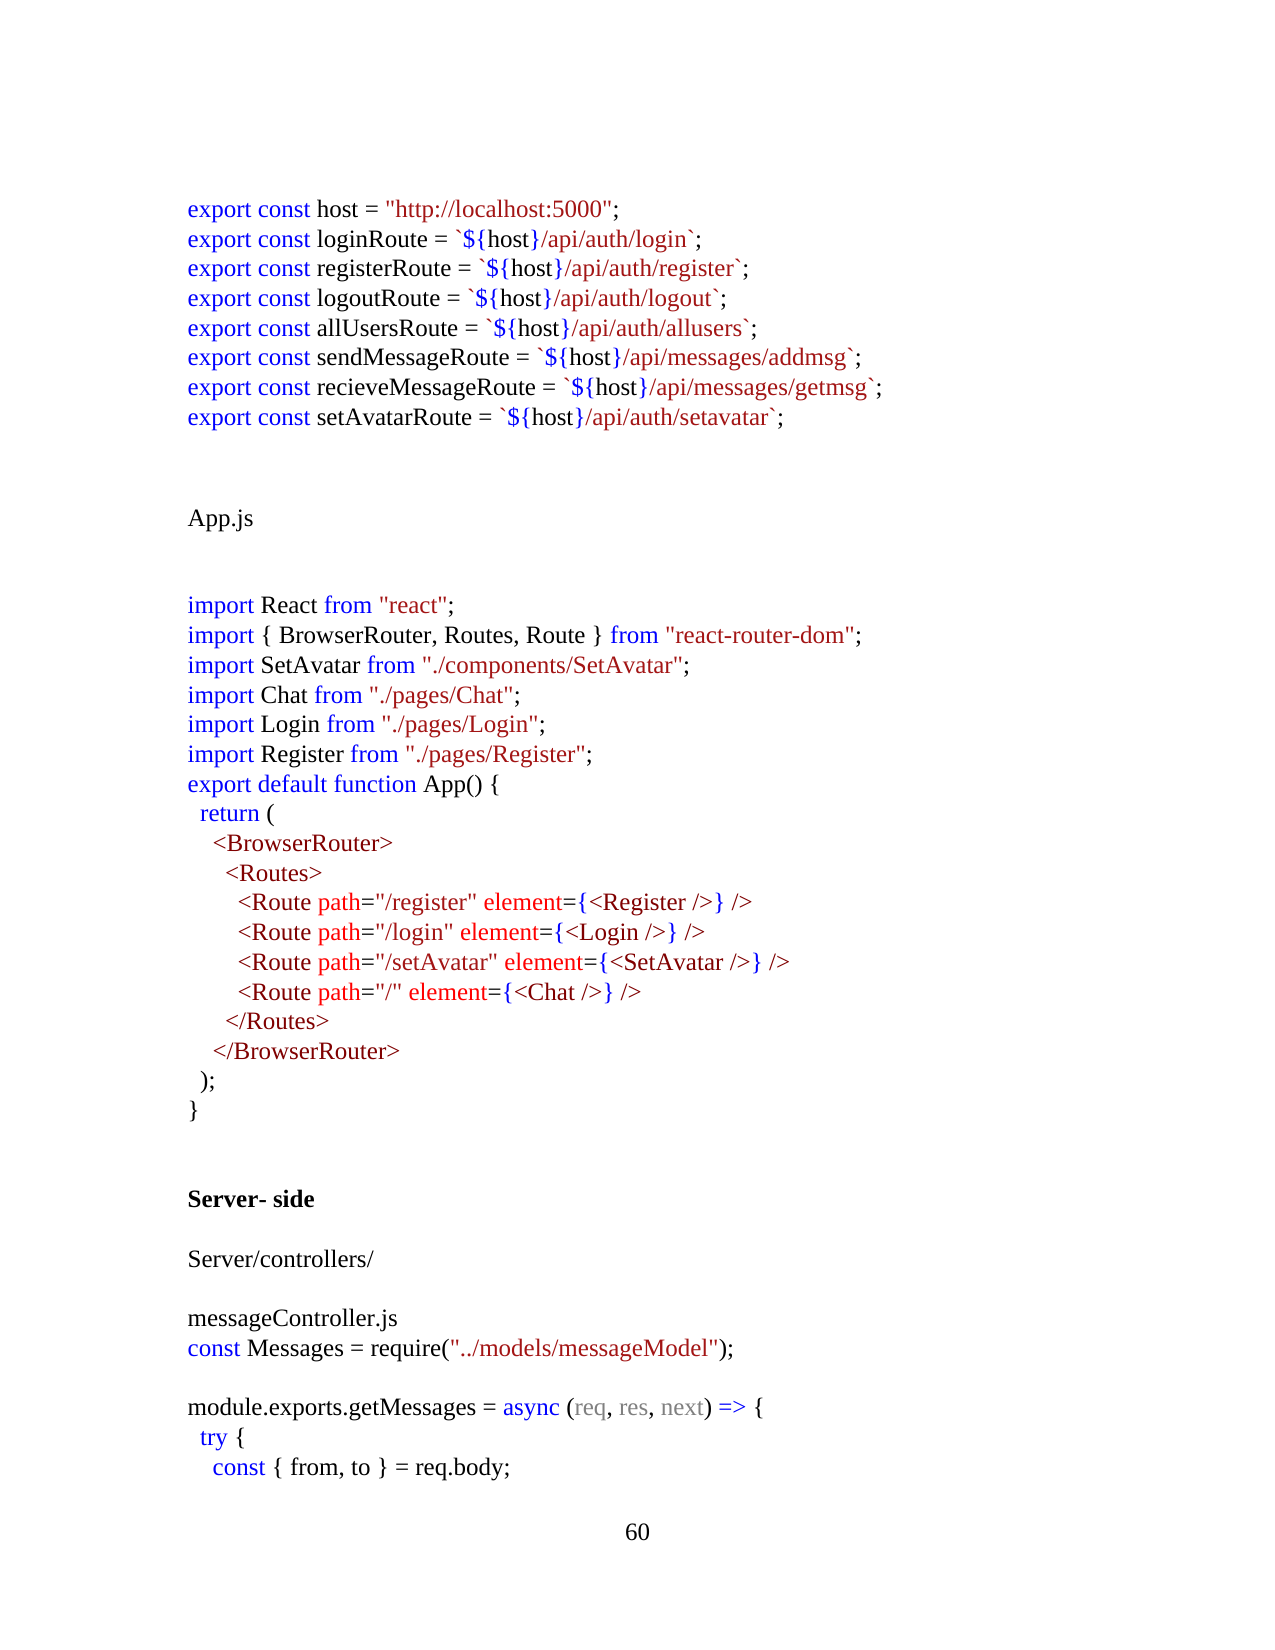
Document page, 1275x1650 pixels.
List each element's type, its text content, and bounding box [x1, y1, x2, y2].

text <BrowserRouter> [187, 827, 1087, 857]
text import { BrowserRouter, Routes, Route } from "react-router-dom"; [187, 619, 1087, 649]
text </Routes> [187, 1005, 1087, 1035]
text import React from "react"; [187, 590, 1087, 619]
text try { [187, 1421, 1087, 1451]
text </BrowserRouter> [187, 1035, 1087, 1065]
text const { from, to } = req.body; [187, 1451, 1087, 1480]
text import SetAvatar from "./components/SetAvatar"; [187, 649, 1087, 679]
text export const allUsersRoute = `${host}/api/auth/allusers`; [187, 312, 1087, 342]
text const Messages = require("../models/messageModel"); [187, 1332, 1087, 1362]
text <Routes> [187, 857, 1087, 887]
text ); [187, 1065, 1087, 1094]
text export const loginRoute = `${host}/api/auth/login`; [187, 223, 1087, 252]
text App.js [187, 503, 1087, 532]
text import Login from "./pages/Login"; [187, 708, 1087, 738]
text export const registerRoute = `${host}/api/auth/register`; [187, 252, 1087, 282]
text } [187, 1094, 1087, 1124]
text import Register from "./pages/Register"; [187, 738, 1087, 768]
text Server- side [187, 1183, 1087, 1213]
text <Route path="/setAvatar" element={<SetAvatar />} /> [187, 946, 1087, 976]
text export const sendMessageRoute = `${host}/api/messages/addmsg`; [187, 342, 1087, 371]
text export const recieveMessageRoute = `${host}/api/messages/getmsg`; [187, 371, 1087, 401]
text messageController.js [187, 1302, 1087, 1332]
text module.exports.getMessages = async (req, res, next) => { [187, 1391, 1087, 1421]
text <Route path="/register" element={<Register />} /> [187, 887, 1087, 916]
text Server/controllers/ [187, 1243, 1087, 1272]
text export default function App() { [187, 768, 1087, 797]
text <Route path="/login" element={<Login />} /> [187, 916, 1087, 946]
text export const setAvatarRoute = `${host}/api/auth/setavatar`; [187, 401, 1087, 431]
text import Chat from "./pages/Chat"; [187, 679, 1087, 708]
text return ( [187, 797, 1087, 827]
text <Route path="/" element={<Chat />} /> [187, 976, 1087, 1005]
text export const logoutRoute = `${host}/api/auth/logout`; [187, 282, 1087, 312]
text export const host = "http://localhost:5000"; [187, 193, 1087, 223]
